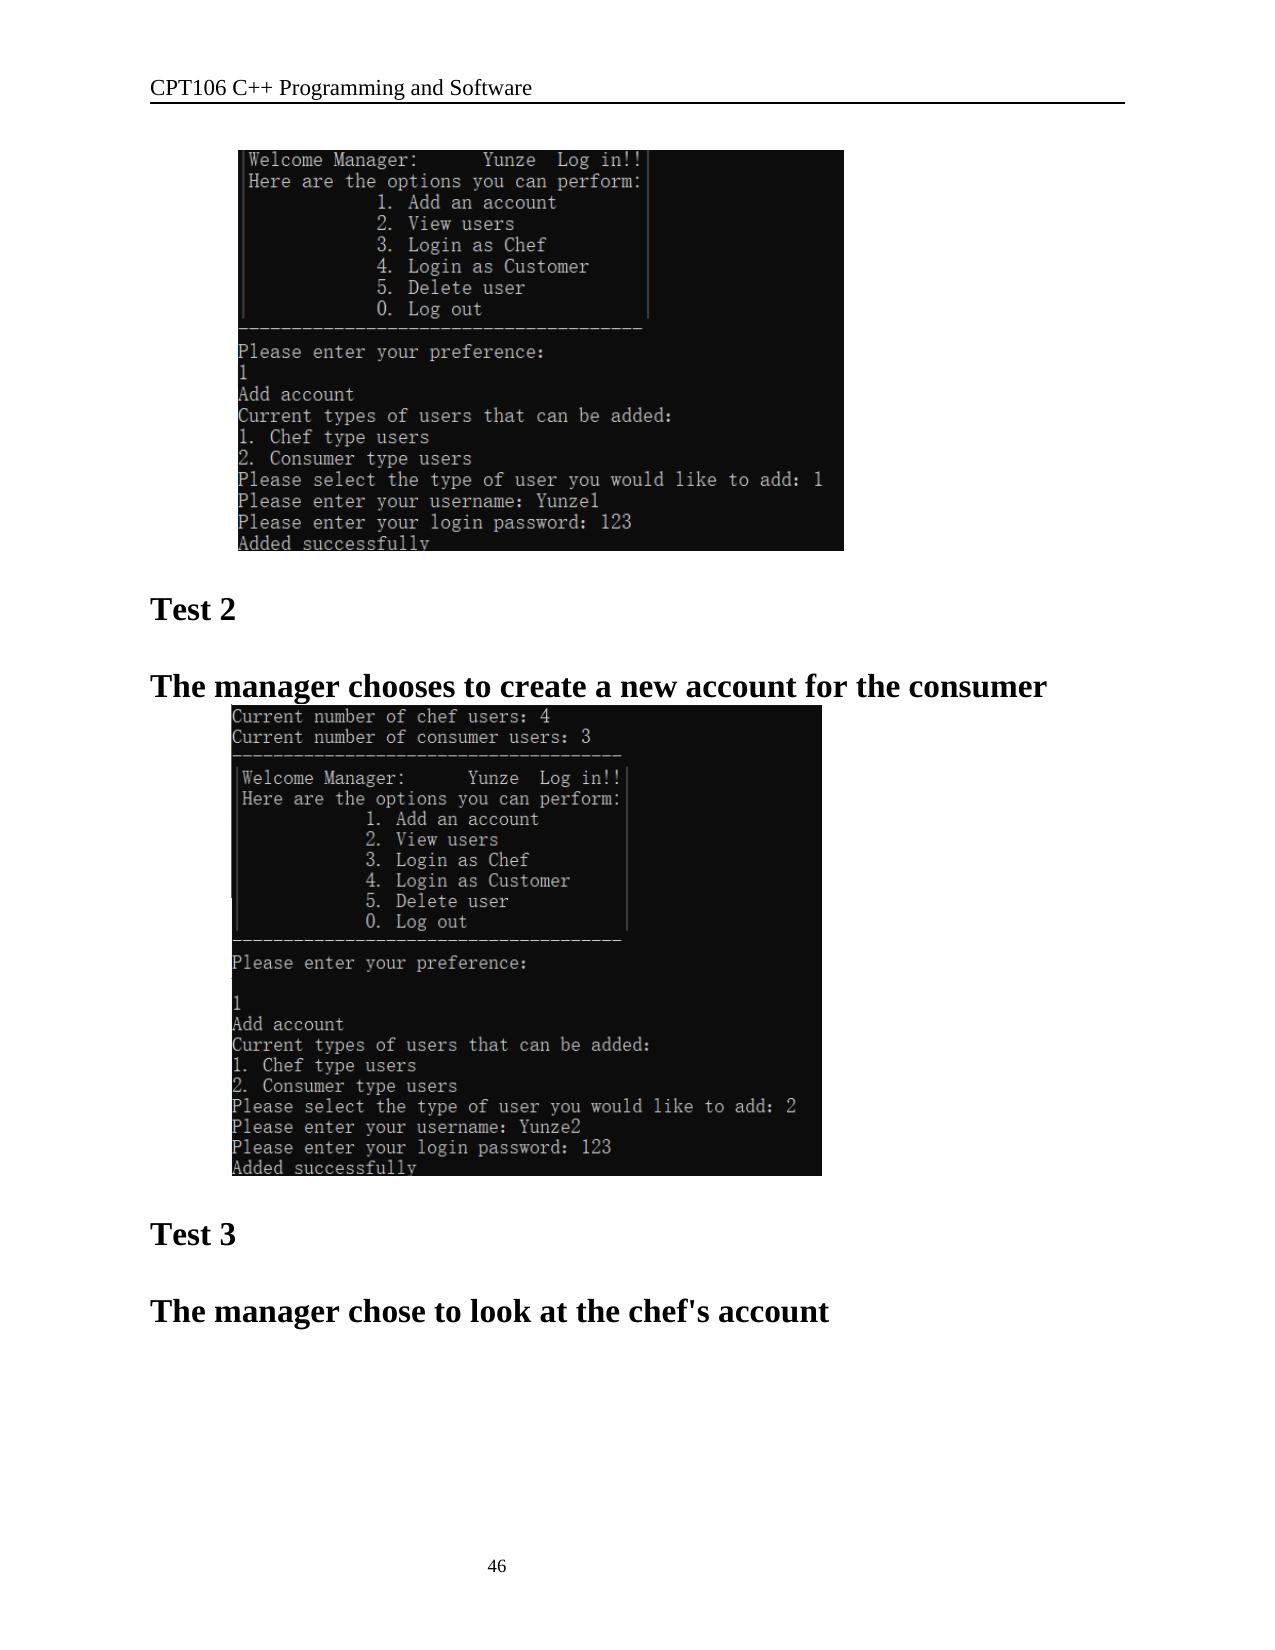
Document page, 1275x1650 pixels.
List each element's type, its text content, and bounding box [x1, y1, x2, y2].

text The manager chooses to create a new account for the consumer [150, 666, 1125, 704]
text Test 3 [150, 1214, 1125, 1253]
picture [231, 704, 822, 1176]
text The manager chose to look at the chef's account [150, 1291, 1125, 1329]
picture [237, 150, 844, 551]
text Test 2 [150, 589, 1125, 628]
